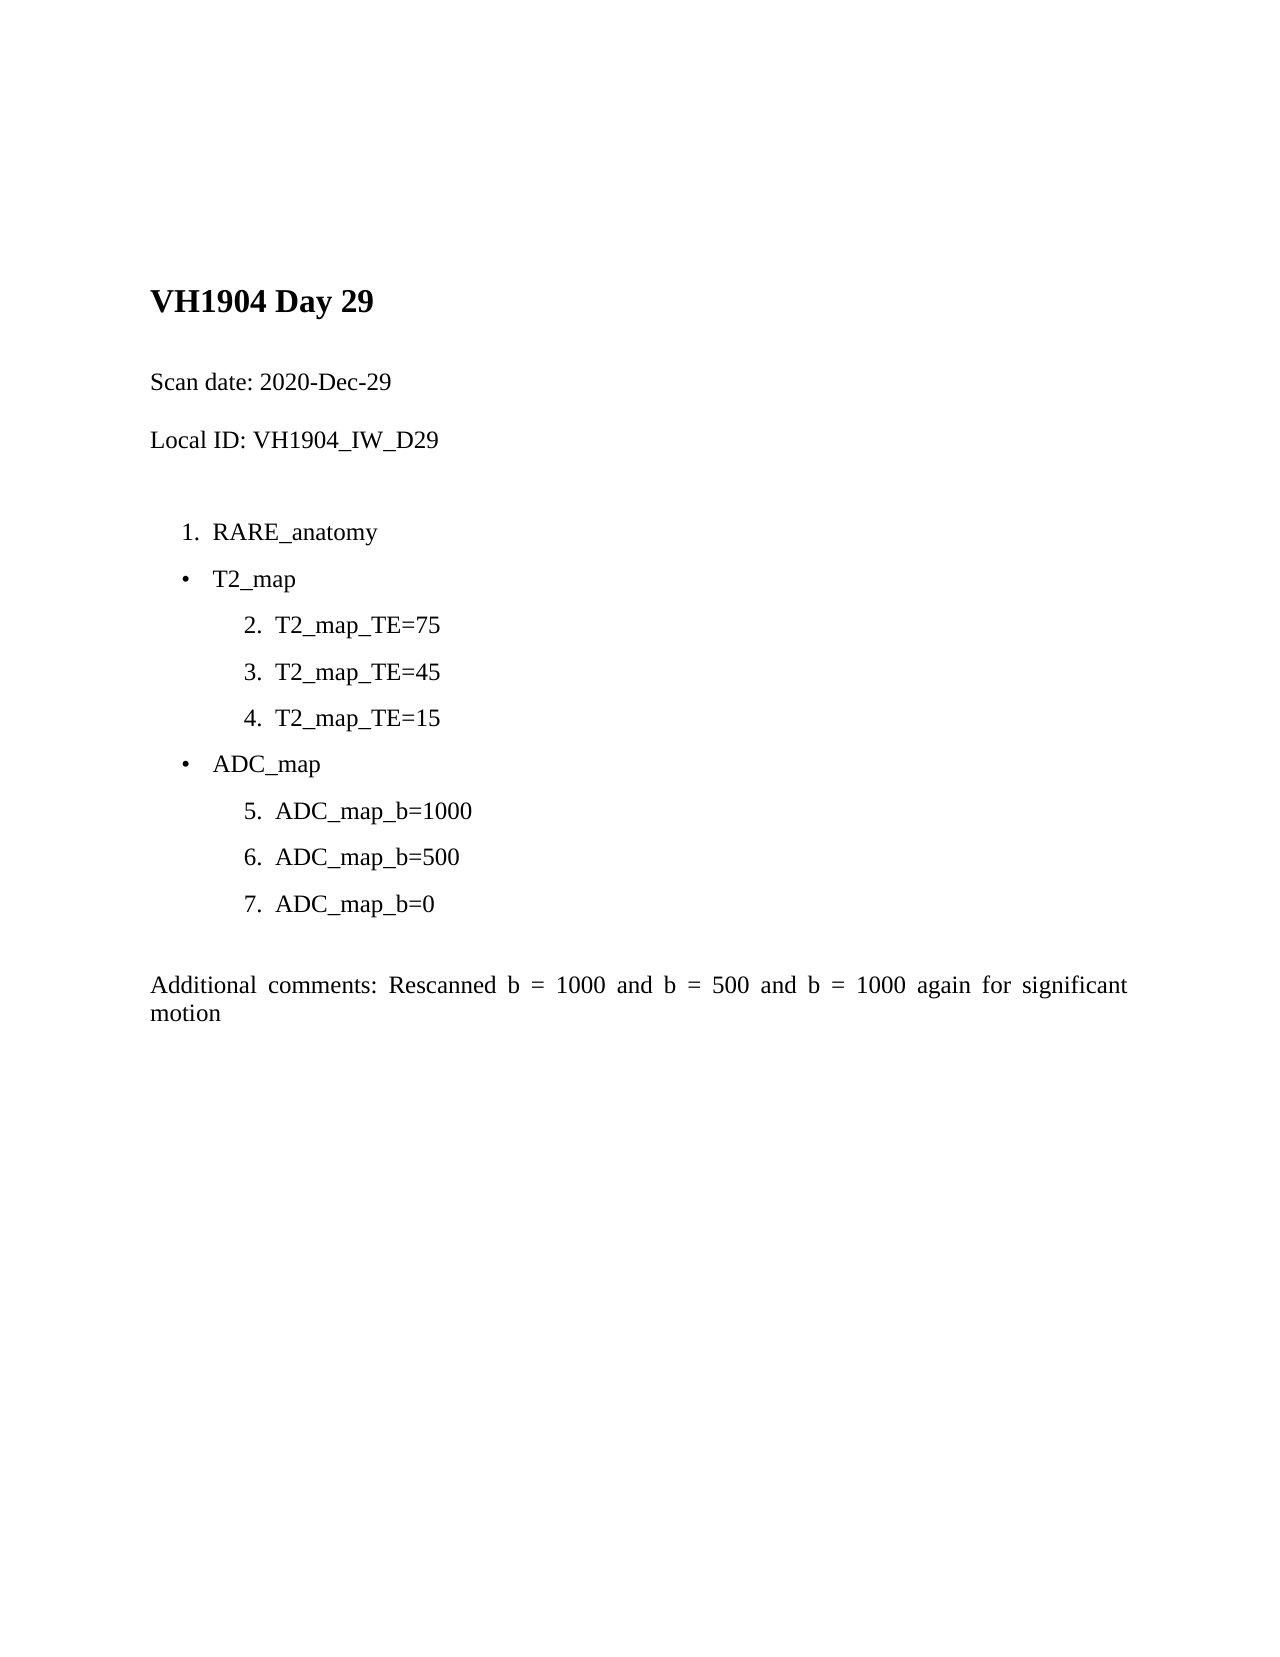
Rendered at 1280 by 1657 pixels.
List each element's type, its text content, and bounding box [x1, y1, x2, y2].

list 6. ADC_map_b=500 [244, 842, 1129, 871]
text Scan date: 2020-Dec-29 [150, 367, 1129, 396]
text Local ID: VH1904_IW_D29 [150, 425, 1129, 454]
subtitle VH1904 Day 29 [150, 281, 1129, 319]
list 7. ADC_map_b=0 [244, 889, 1129, 918]
list 5. ADC_map_b=1000 [244, 796, 1129, 825]
list • ADC_map [181, 749, 1129, 778]
list 3. T2_map_TE=45 [244, 657, 1129, 685]
list 1. RARE_anatomy [181, 517, 1129, 546]
text Additional comments: Rescanned b = 1000 and b = 500 and b = 1000 again for significant motion [150, 970, 1129, 1027]
list 4. T2_map_TE=15 [244, 703, 1129, 732]
list 2. T2_map_TE=75 [244, 610, 1129, 639]
list • T2_map [181, 564, 1129, 592]
